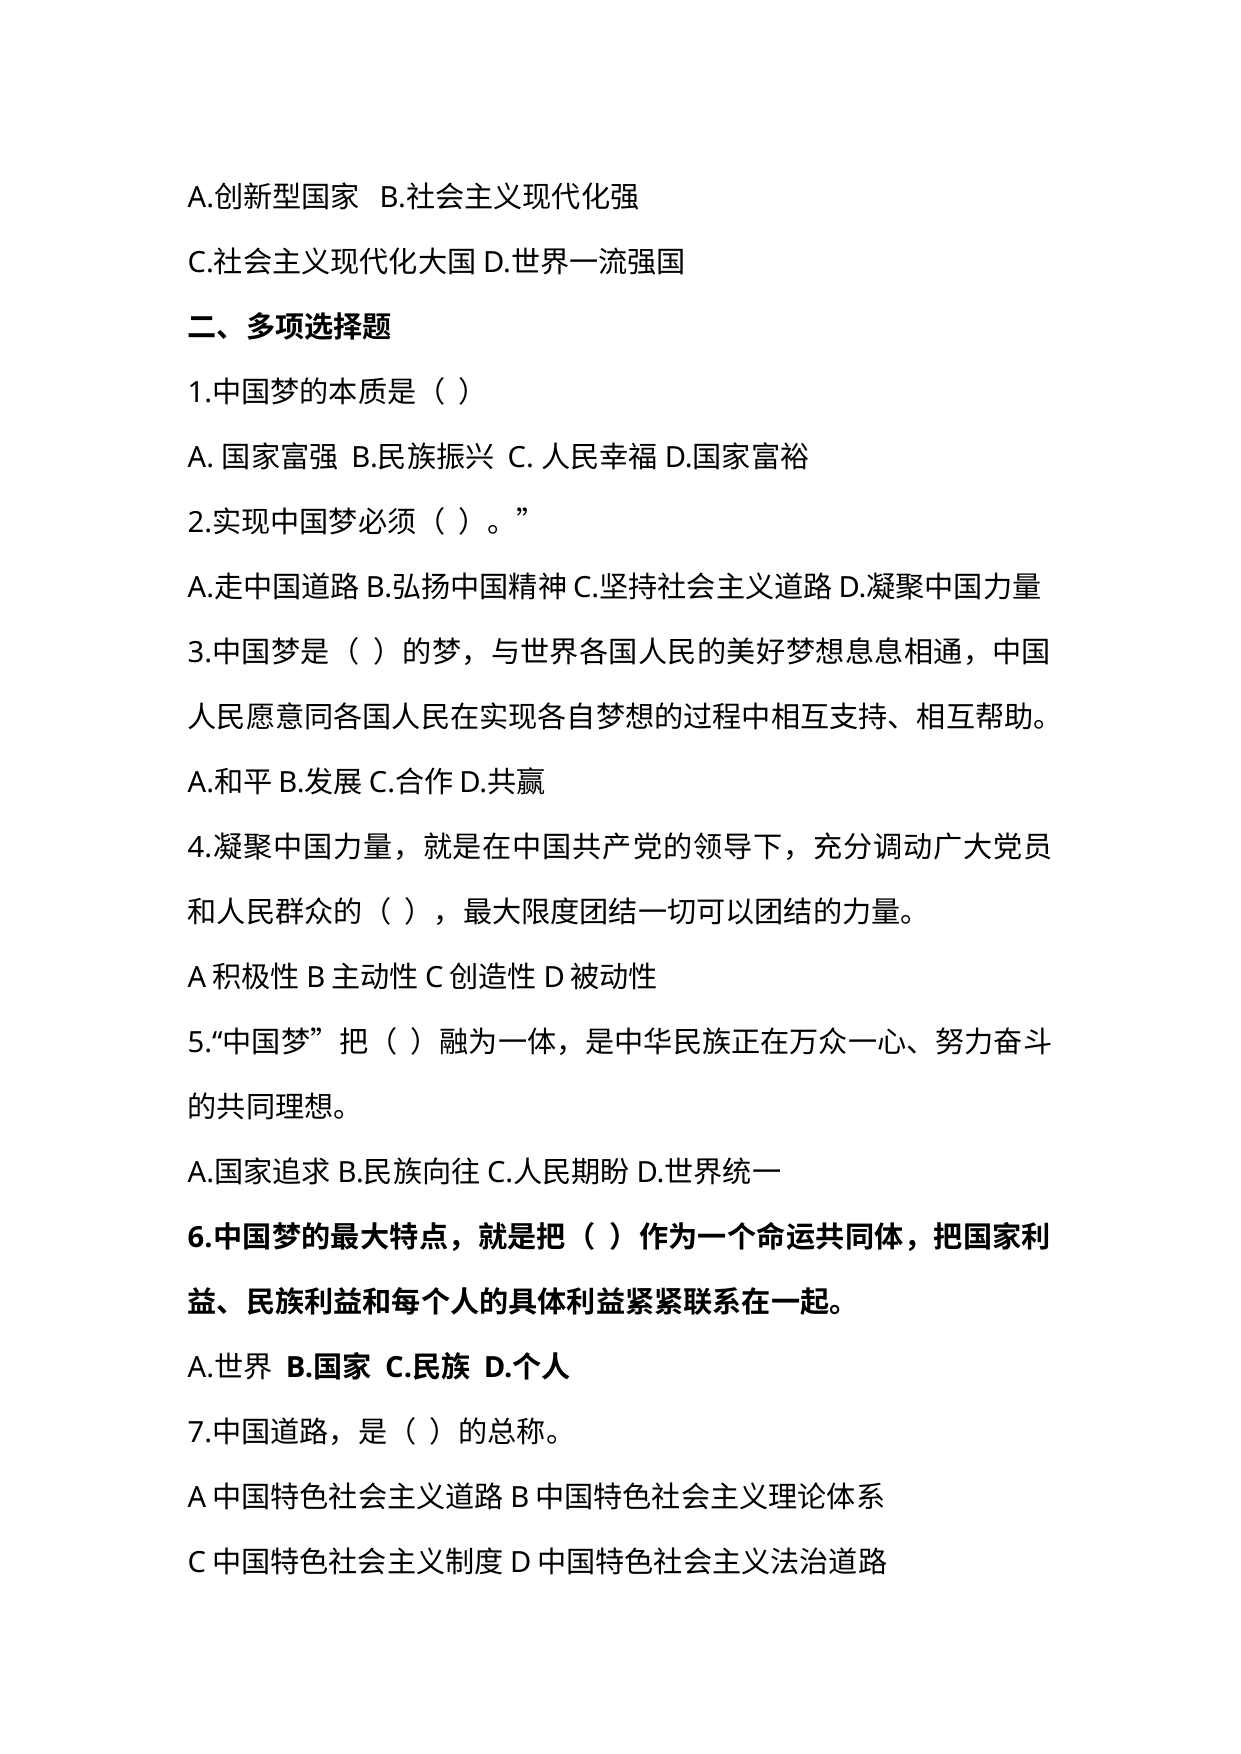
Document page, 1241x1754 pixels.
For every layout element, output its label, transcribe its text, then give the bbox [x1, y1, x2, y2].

text A积极性 B主动性 C创造性 D被动性 [187, 942, 1053, 1007]
text 6.中国梦的最大特点，就是把（ ）作为一个命运共同体，把国家利益、民族利益和每个人的具体利益紧紧联系在一起。 [187, 1202, 1053, 1332]
text 3.中国梦是（ ）的梦，与世界各国人民的美好梦想息息相通，中国人民愿意同各国人民在实现各自梦想的过程中相互支持、相互帮助。 [187, 617, 1053, 747]
text A.和平B.发展C.合作D.共赢 [187, 747, 1053, 812]
text A.走中国道路B.弘扬中国精神C.坚持社会主义道路D.凝聚中国力量 [187, 552, 1053, 617]
text A. 国家富强 B.民族振兴 C. 人民幸福 D.国家富裕 [187, 422, 1053, 487]
text A.创新型国家 B.社会主义现代化强 [187, 162, 1053, 227]
text C中国特色社会主义制度 D中国特色社会主义法治道路 [187, 1527, 1053, 1592]
text C.社会主义现代化大国 D.世界一流强国 [187, 227, 1053, 292]
text 7.中国道路，是（ ）的总称。 [187, 1397, 1053, 1462]
text 4.凝聚中国力量，就是在中国共产党的领导下，充分调动广大党员和人民群众的（ ），最大限度团结一切可以团结的力量。 [187, 812, 1053, 942]
text A.世界 B.国家 C.民族 D.个人 [187, 1332, 1053, 1397]
text 1.中国梦的本质是（ ） [187, 357, 1053, 422]
text 2.实现中国梦必须（ ）。” [187, 487, 1053, 552]
text A中国特色社会主义道路 B中国特色社会主义理论体系 [187, 1462, 1053, 1527]
text 二、多项选择题 [187, 292, 1053, 357]
text 5.“中国梦”把（ ）融为一体，是中华民族正在万众一心、努力奋斗的共同理想。 [187, 1007, 1053, 1137]
text A.国家追求 B.民族向往 C.人民期盼 D.世界统一 [187, 1137, 1053, 1202]
